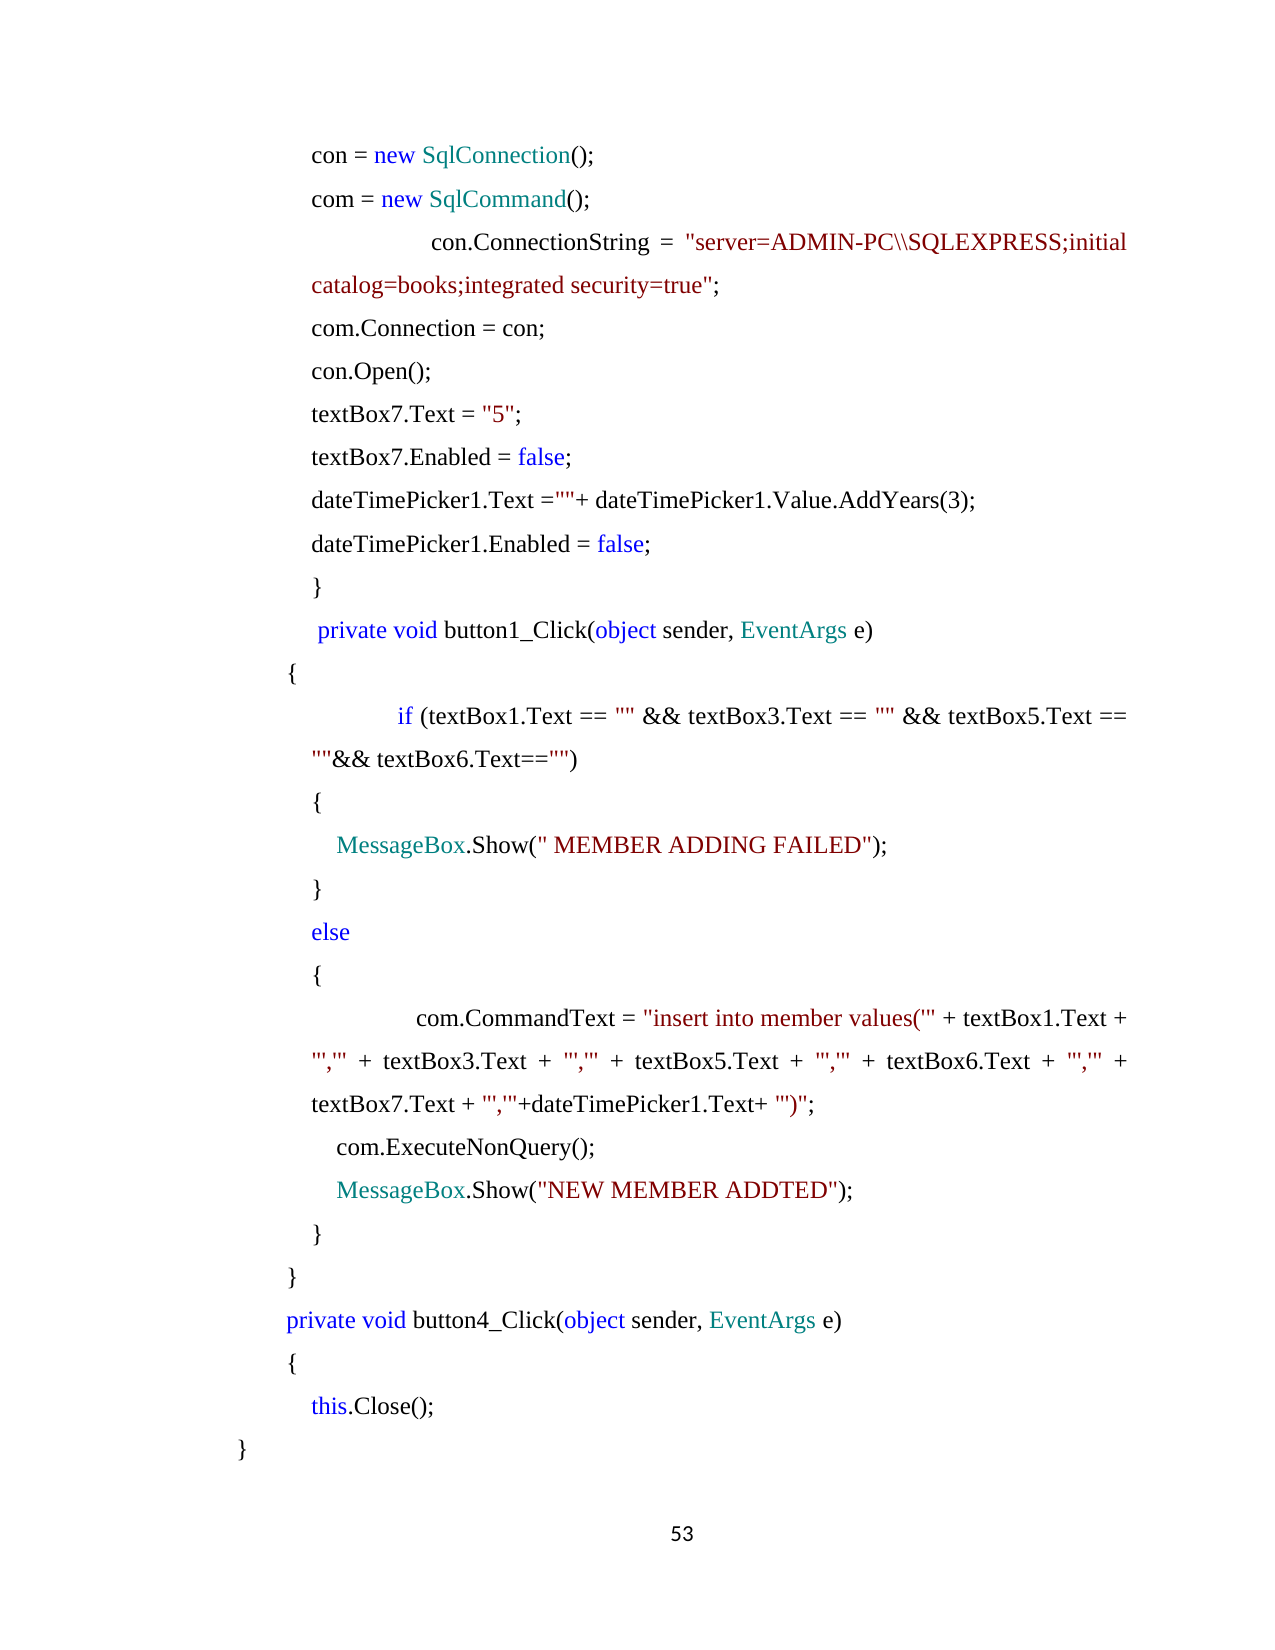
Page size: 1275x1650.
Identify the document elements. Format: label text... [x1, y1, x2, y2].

text private void button4_Click(object sender, EventArgs e) [236, 1305, 1127, 1334]
text MessageBox.Show(" MEMBER ADDING FAILED"); [236, 831, 1127, 859]
text com.Connection = con; [236, 313, 1127, 342]
text com.CommandText = "insert into member values('" + textBox1.Text + "','" + textBox3.Text + "','" + textBox5.Text + "','" + textBox6.Text + "','" + textBox7.Text + "','"+dateTimePicker1.Text+ "')"; [311, 1003, 1127, 1118]
text con = new SqlConnection(); [236, 141, 1127, 169]
text { [236, 787, 1127, 816]
text com.ExecuteNonQuery(); [236, 1132, 1127, 1161]
text else [236, 917, 1127, 946]
text } [236, 874, 1127, 902]
text textBox7.Text = "5"; [236, 399, 1127, 428]
text this.Close(); [236, 1391, 1127, 1420]
text } [236, 1262, 1127, 1291]
text con.ConnectionString = "server=ADMIN-PC\\SQLEXPRESS;initial catalog=books;integrated security=true"; [311, 227, 1127, 299]
text { [236, 658, 1127, 687]
text dateTimePicker1.Enabled = false; [236, 529, 1127, 557]
text com = new SqlCommand(); [236, 184, 1127, 212]
text if (textBox1.Text == "" && textBox3.Text == "" && textBox5.Text == ""&& textBox6.Text=="") [311, 701, 1127, 773]
text } [236, 1434, 1127, 1463]
text private void button1_Click(object sender, EventArgs e) [236, 615, 1127, 644]
text } [236, 1219, 1127, 1247]
text textBox7.Enabled = false; [236, 442, 1127, 471]
text dateTimePicker1.Text =""+ dateTimePicker1.Value.AddYears(3); [236, 486, 1127, 514]
text } [236, 572, 1127, 601]
text MessageBox.Show("NEW MEMBER ADDTED"); [236, 1176, 1127, 1204]
text { [236, 1348, 1127, 1377]
text con.Open(); [236, 356, 1127, 385]
text { [236, 960, 1127, 989]
